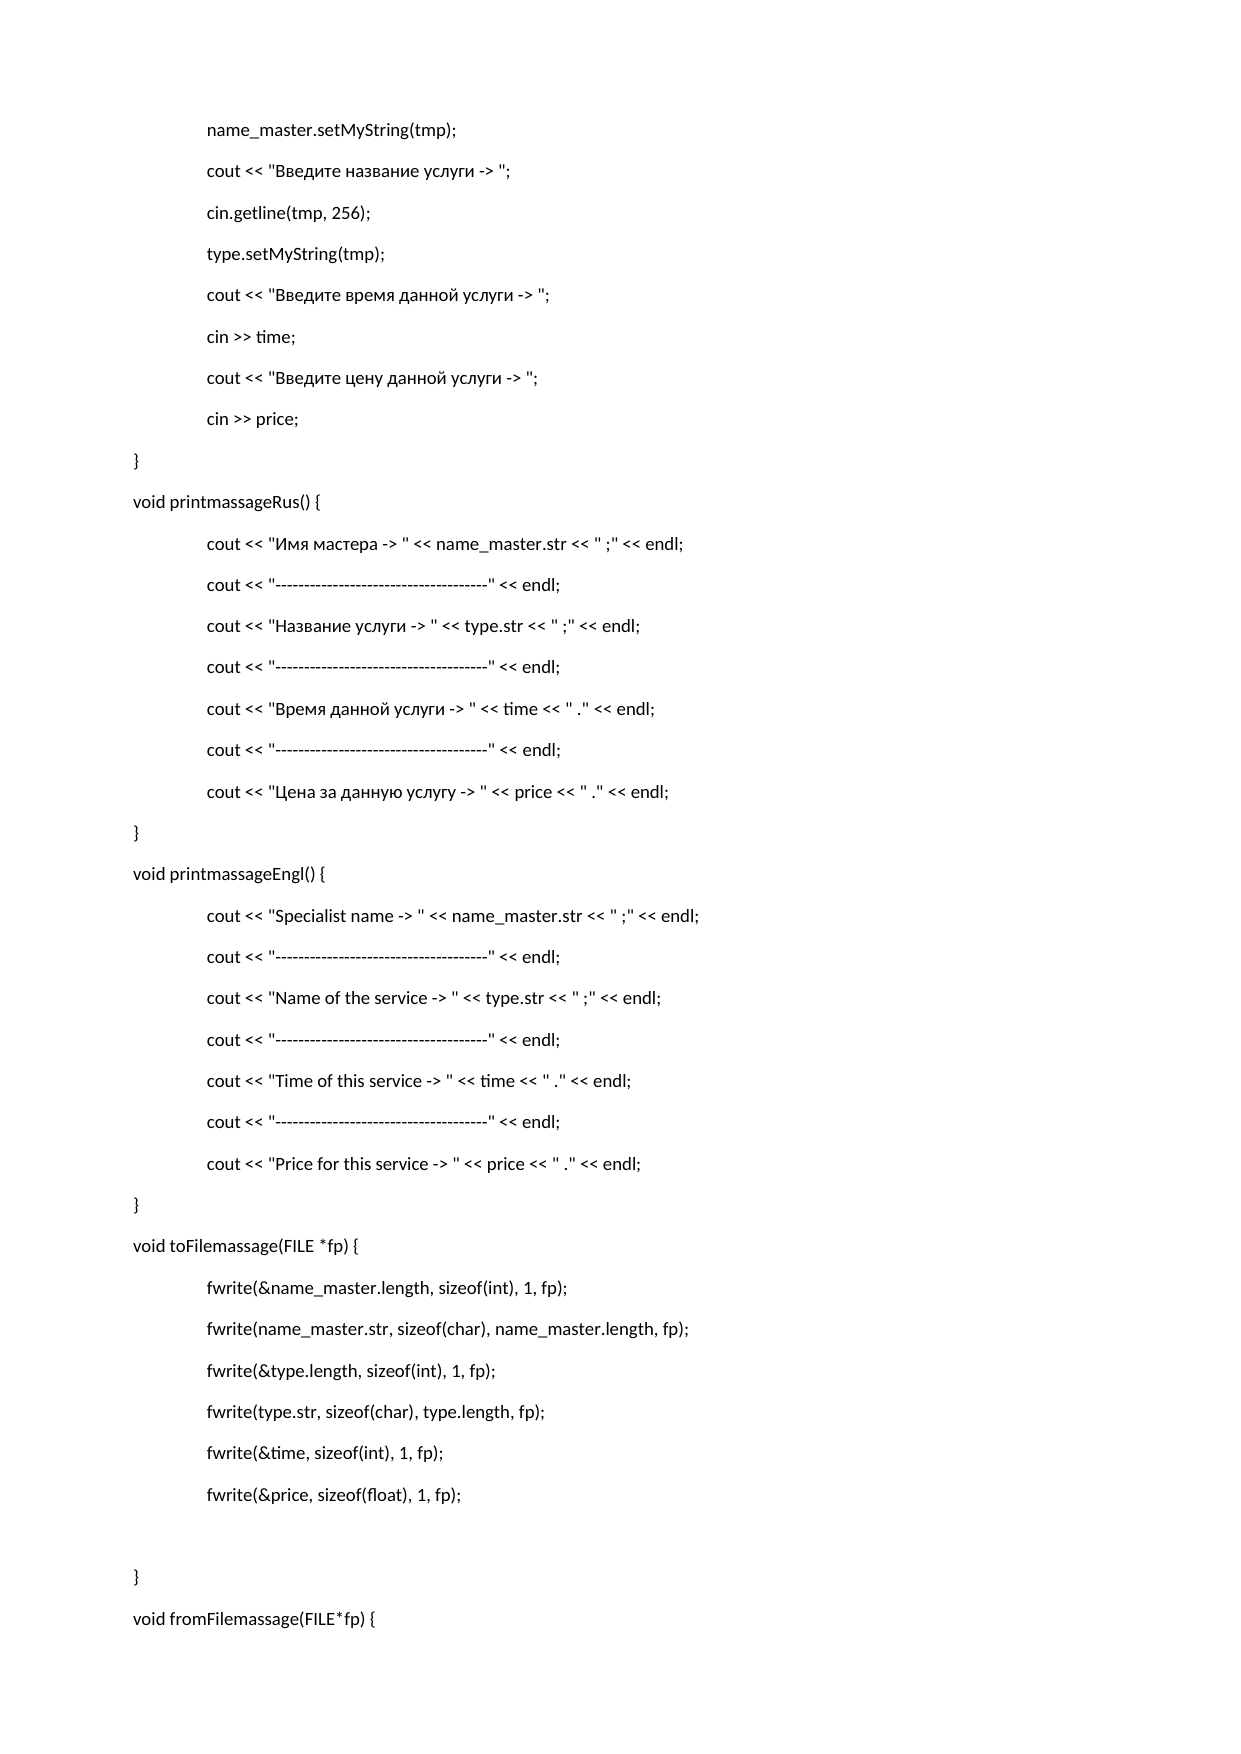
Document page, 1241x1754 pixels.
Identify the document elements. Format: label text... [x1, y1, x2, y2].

text void fromFilemassage(FILE*fp) { [59, 1607, 1181, 1630]
text cout << "-------------------------------------" << endl; [59, 1111, 1181, 1133]
text void printmassageEngl() { [59, 862, 1181, 885]
text cout << "Specialist name -> " << name_master.str << " ;" << endl; [59, 904, 1181, 927]
text fwrite(&name_master.length, sizeof(int), 1, fp); [59, 1276, 1181, 1299]
text } [59, 1193, 1181, 1216]
text cout << "Price for this service -> " << price << " ." << endl; [59, 1152, 1181, 1175]
text fwrite(&time, sizeof(int), 1, fp); [59, 1441, 1181, 1464]
text cout << "Введите время данной услуги -> "; [59, 283, 1181, 306]
text cout << "Введите название услуги -> "; [59, 159, 1181, 182]
text fwrite(name_master.str, sizeof(char), name_master.length, fp); [59, 1317, 1181, 1340]
text type.setMyString(tmp); [59, 242, 1181, 265]
text cout << "-------------------------------------" << endl; [59, 945, 1181, 968]
text cout << "-------------------------------------" << endl; [59, 738, 1181, 761]
text cout << "Имя мастера -> " << name_master.str << " ;" << endl; [59, 532, 1181, 554]
text void toFilemassage(FILE *fp) { [59, 1235, 1181, 1258]
text } [59, 1566, 1181, 1588]
text cout << "Цена за данную услугу -> " << price << " ." << endl; [59, 780, 1181, 803]
text fwrite(type.str, sizeof(char), type.length, fp); [59, 1400, 1181, 1423]
text cout << "Введите цену данной услуги -> "; [59, 366, 1181, 389]
text cout << "-------------------------------------" << endl; [59, 656, 1181, 679]
text cout << "-------------------------------------" << endl; [59, 1028, 1181, 1051]
text cout << "Name of the service -> " << type.str << " ;" << endl; [59, 987, 1181, 1009]
text cout << "-------------------------------------" << endl; [59, 573, 1181, 596]
text cin >> price; [59, 408, 1181, 431]
text } [59, 821, 1181, 844]
text cin >> time; [59, 325, 1181, 348]
text } [59, 449, 1181, 472]
text name_master.setMyString(tmp); [59, 118, 1181, 141]
text cout << "Название услуги -> " << type.str << " ;" << endl; [59, 614, 1181, 637]
text void printmassageRus() { [59, 490, 1181, 513]
text cout << "Time of this service -> " << time << " ." << endl; [59, 1069, 1181, 1092]
text cin.getline(tmp, 256); [59, 201, 1181, 224]
text fwrite(&price, sizeof(float), 1, fp); [59, 1483, 1181, 1506]
text fwrite(&type.length, sizeof(int), 1, fp); [59, 1359, 1181, 1382]
text cout << "Время данной услуги -> " << time << " ." << endl; [59, 697, 1181, 720]
